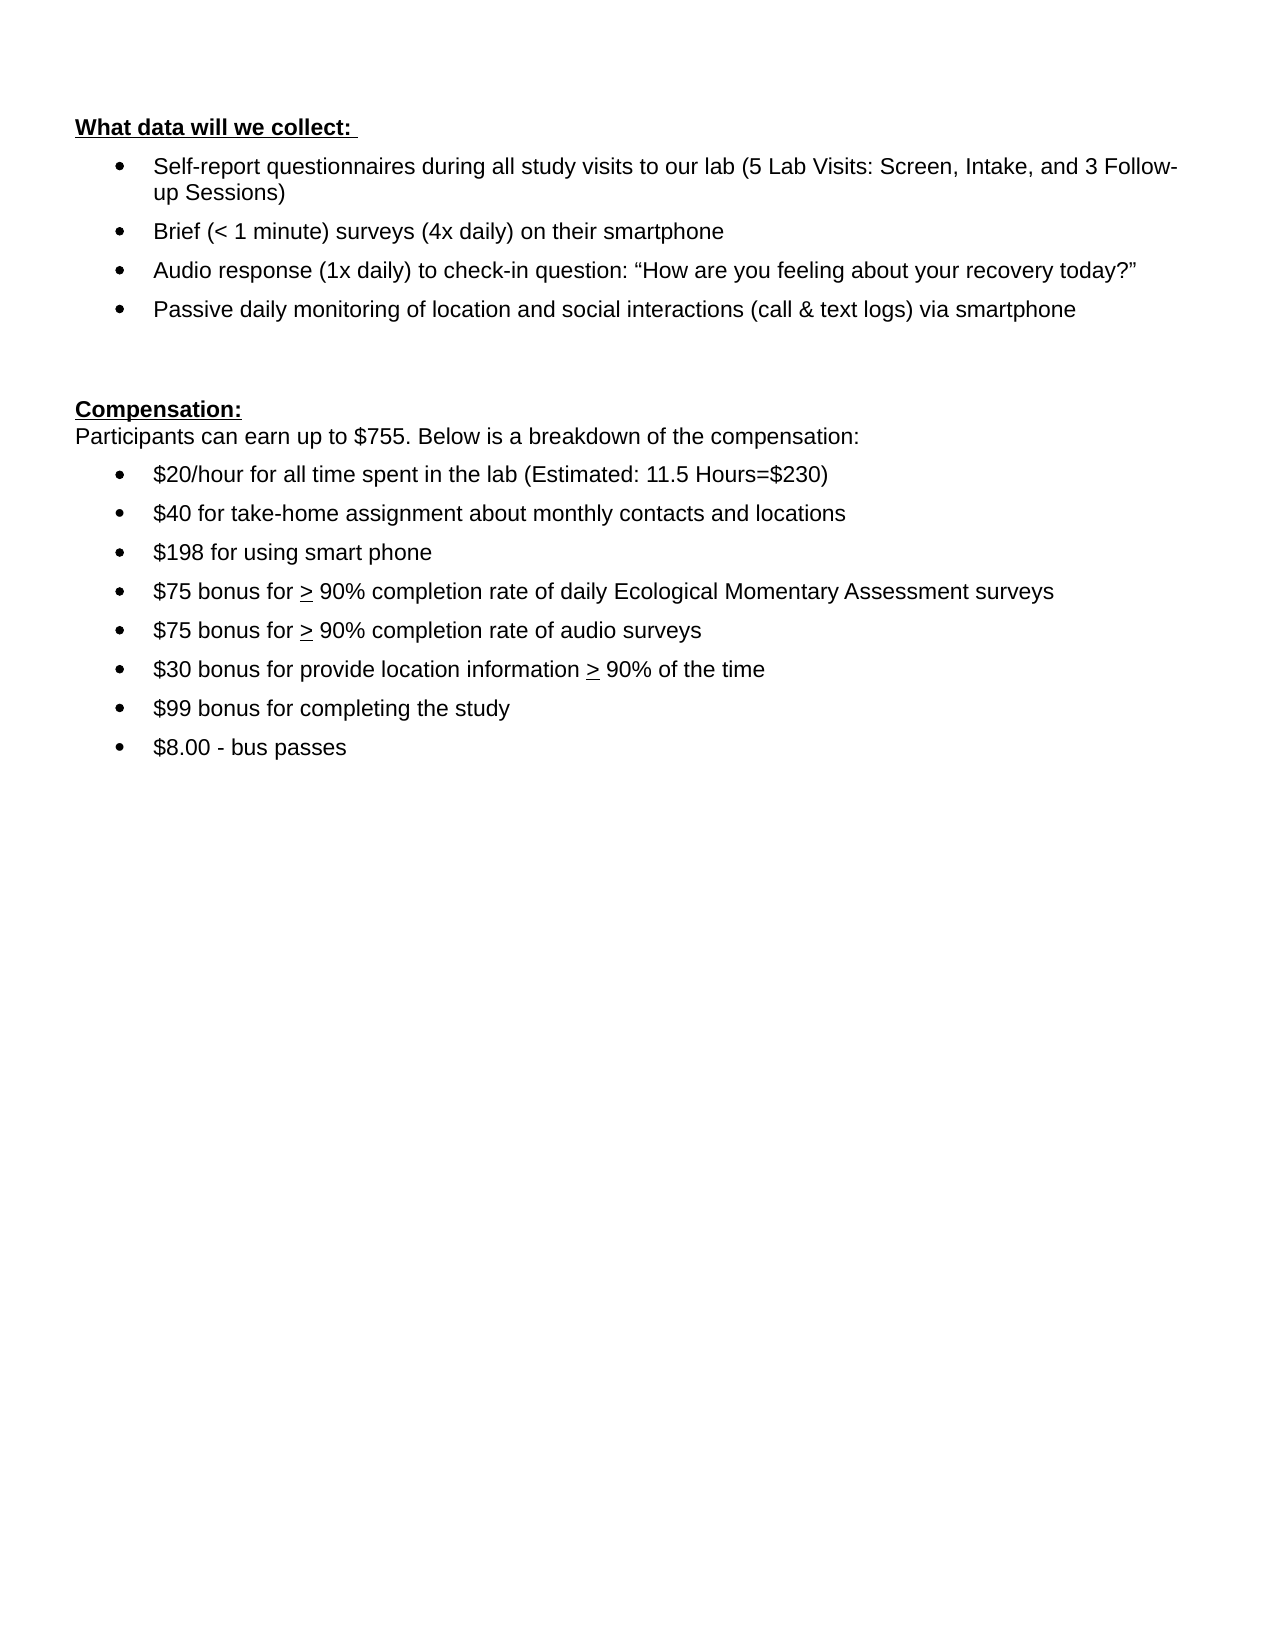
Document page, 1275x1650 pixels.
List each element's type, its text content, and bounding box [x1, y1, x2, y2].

list $20/hour for all time spent in the lab (Estimated: 11.5 Hours=$230) [116, 461, 1200, 488]
list $30 bonus for provide location information > 90% of the time [116, 656, 1200, 682]
list $8.00 - bus passes [116, 733, 1200, 760]
list Self-report questionnaires during all study visits to our lab (5 Lab Visits: Screen, Intake, and 3 Follow-up Sessions) [116, 153, 1200, 205]
list Passive daily monitoring of location and social interactions (call & text logs) via smartphone [116, 296, 1200, 322]
list $40 for take-home assignment about monthly contacts and locations [116, 500, 1200, 527]
list Audio response (1x daily) to check-in question: “How are you feeling about your recovery today?” [116, 257, 1200, 283]
list $75 bonus for > 90% completion rate of daily Ecological Momentary Assessment surveys [116, 578, 1200, 604]
list Compensation: Participants can earn up to $755. Below is a breakdown of the compensation: [75, 396, 1200, 449]
list Brief (< 1 minute) surveys (4x daily) on their smartphone [116, 218, 1200, 244]
list $198 for using smart phone [116, 539, 1200, 566]
list What data will we collect: [75, 114, 1200, 140]
list $75 bonus for > 90% completion rate of audio surveys [116, 617, 1200, 643]
list $99 bonus for completing the study [116, 694, 1200, 721]
